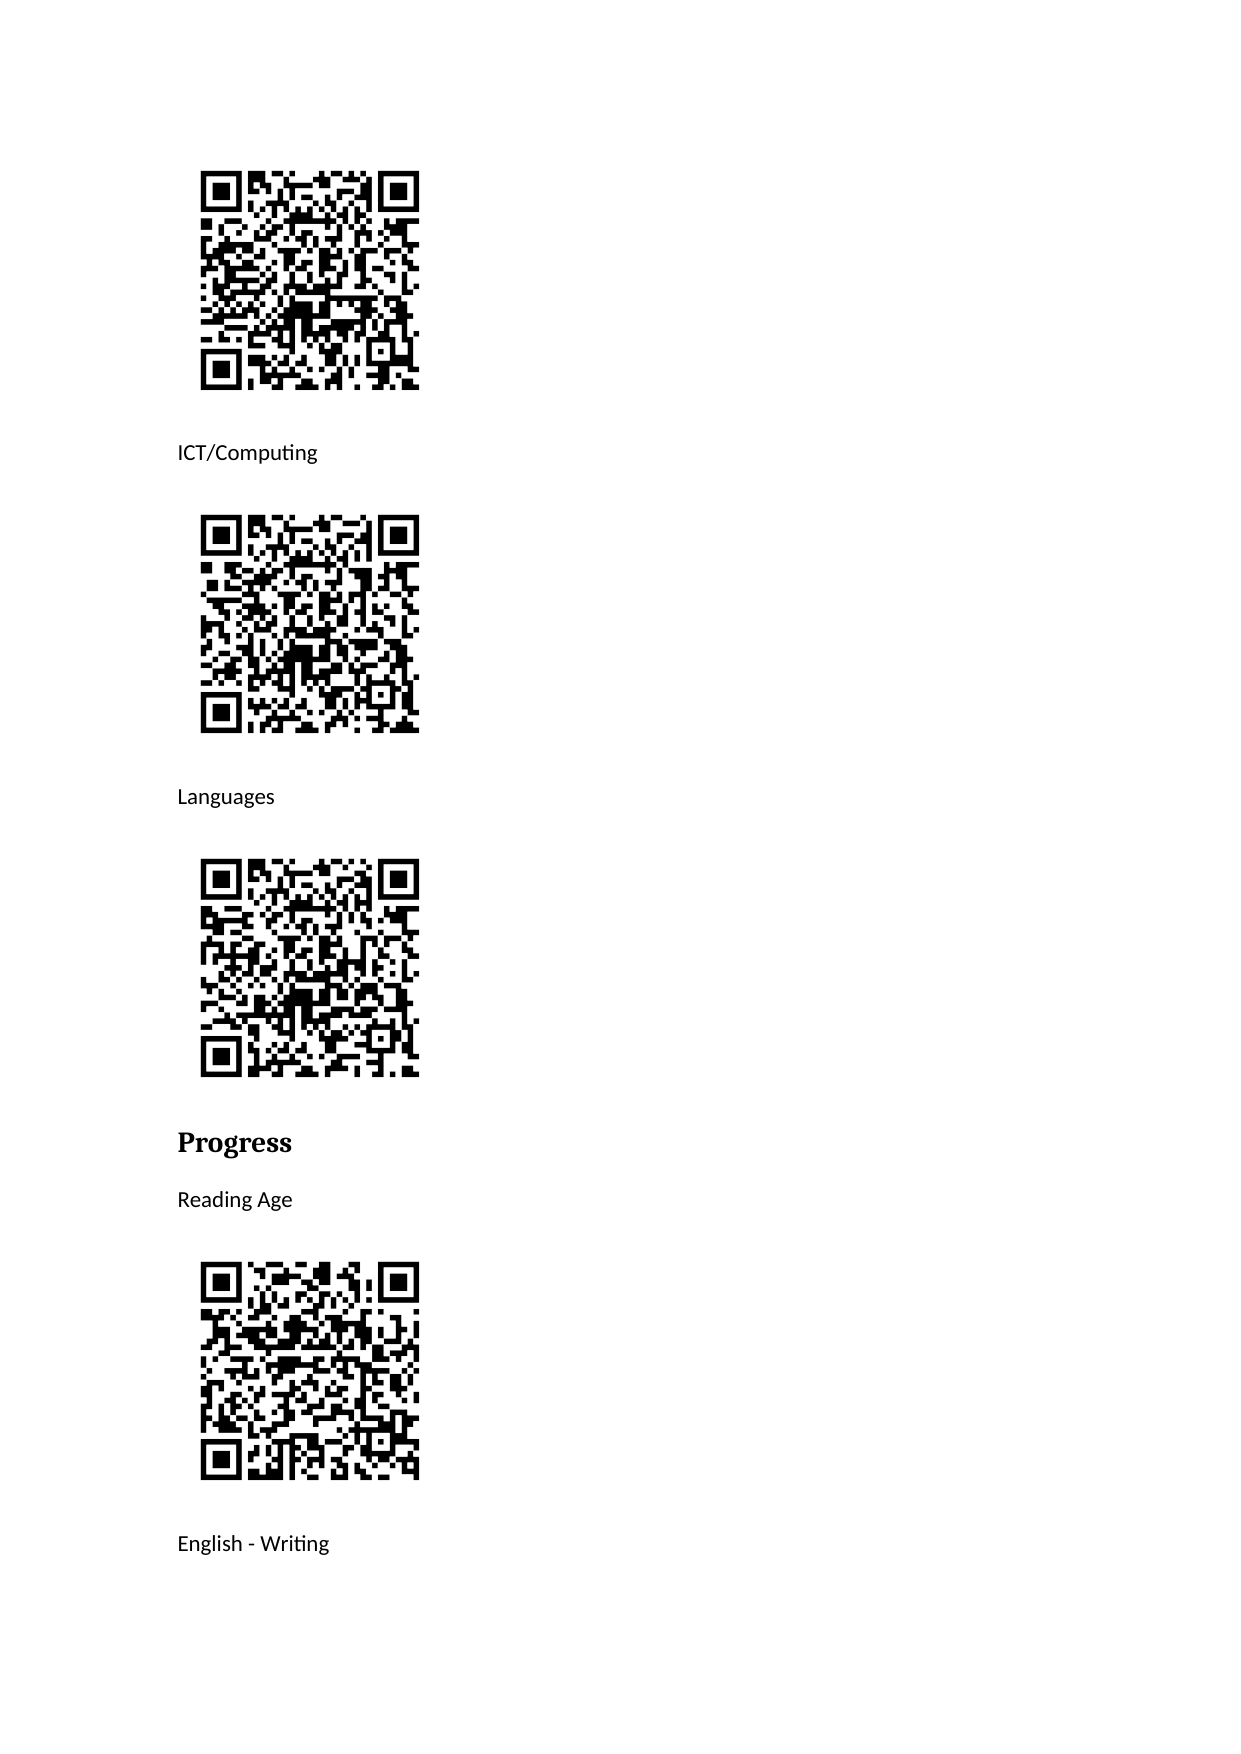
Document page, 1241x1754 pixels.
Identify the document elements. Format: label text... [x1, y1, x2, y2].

picture [177, 491, 443, 757]
picture [177, 147, 443, 414]
text Reading Age [177, 1185, 1063, 1213]
picture [177, 1238, 443, 1504]
text English - Writing [177, 1529, 1063, 1557]
picture [177, 835, 443, 1101]
text Languages [177, 782, 1063, 810]
text ICT/Computing [177, 438, 1063, 466]
text Progress [177, 1126, 1063, 1159]
